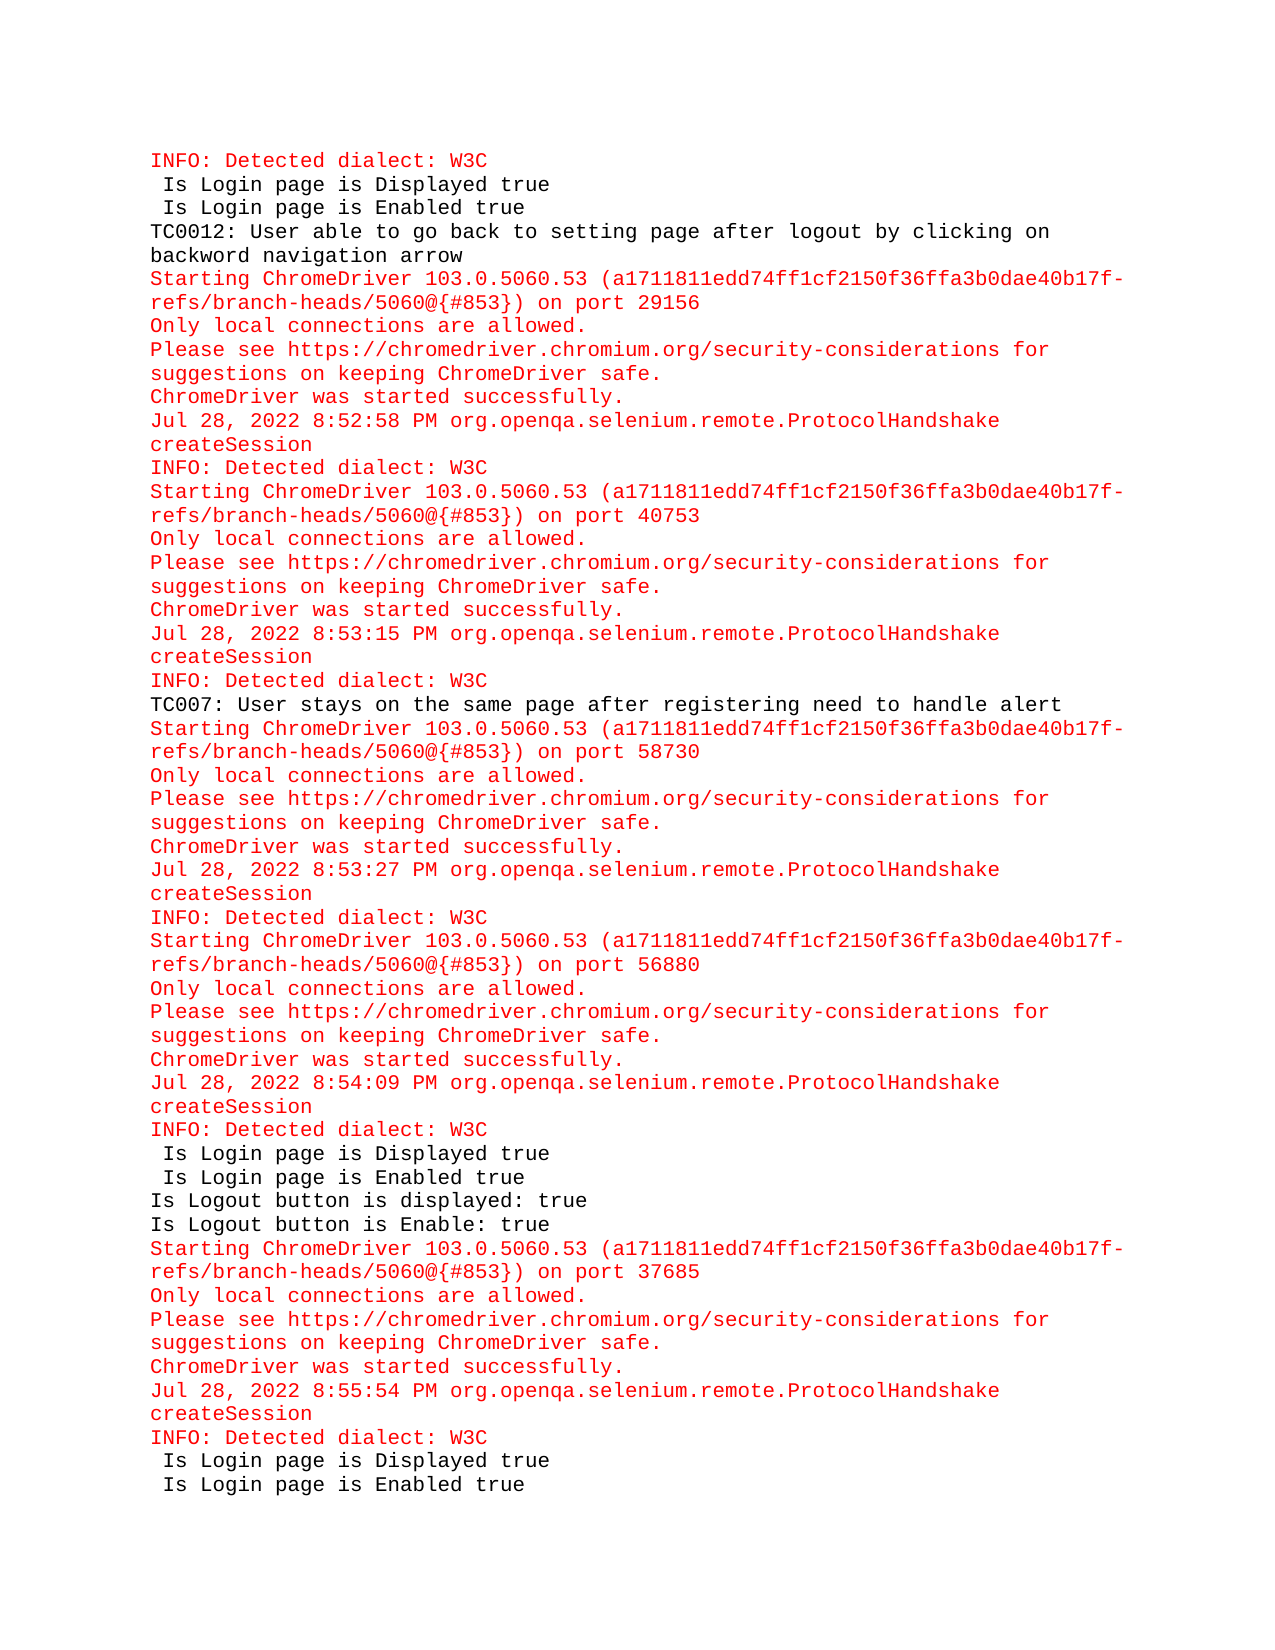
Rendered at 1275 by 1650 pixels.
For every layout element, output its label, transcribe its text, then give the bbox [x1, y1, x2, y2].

text Please see https://chromedriver.chromium.org/security-considerations for suggestions on keeping ChromeDriver safe. [150, 1001, 1125, 1048]
text Is Login page is Displayed true [150, 174, 1125, 197]
text Is Login page is Enabled true [150, 1474, 1125, 1498]
text Only local connections are allowed. [150, 1285, 1125, 1309]
text INFO: Detected dialect: W3C [150, 457, 1125, 481]
text Please see https://chromedriver.chromium.org/security-considerations for suggestions on keeping ChromeDriver safe. [150, 339, 1125, 386]
text Is Logout button is Enable: true [150, 1214, 1125, 1238]
text Jul 28, 2022 8:55:54 PM org.openqa.selenium.remote.ProtocolHandshake createSession [150, 1379, 1125, 1427]
text TC007: User stays on the same page after registering need to handle alert [150, 694, 1125, 717]
text ChromeDriver was started successfully. [150, 599, 1125, 623]
text Only local connections are allowed. [150, 765, 1125, 788]
text Please see https://chromedriver.chromium.org/security-considerations for suggestions on keeping ChromeDriver safe. [150, 552, 1125, 599]
text Please see https://chromedriver.chromium.org/security-considerations for suggestions on keeping ChromeDriver safe. [150, 1309, 1125, 1356]
text Only local connections are allowed. [150, 316, 1125, 339]
text Is Login page is Displayed true [150, 1451, 1125, 1474]
text Jul 28, 2022 8:53:15 PM org.openqa.selenium.remote.ProtocolHandshake createSession [150, 623, 1125, 670]
text Is Logout button is displayed: true [150, 1190, 1125, 1214]
text Is Login page is Displayed true [150, 1143, 1125, 1167]
text Starting ChromeDriver 103.0.5060.53 (a1711811edd74ff1cf2150f36ffa3b0dae40b17f-refs/branch-heads/5060@{#853}) on port 29156 [150, 268, 1125, 316]
text Starting ChromeDriver 103.0.5060.53 (a1711811edd74ff1cf2150f36ffa3b0dae40b17f-refs/branch-heads/5060@{#853}) on port 58730 [150, 717, 1125, 765]
text INFO: Detected dialect: W3C [150, 670, 1125, 694]
text TC0012: User able to go back to setting page after logout by clicking on backword navigation arrow [150, 221, 1125, 268]
text ChromeDriver was started successfully. [150, 1048, 1125, 1072]
text Jul 28, 2022 8:53:27 PM org.openqa.selenium.remote.ProtocolHandshake createSession [150, 859, 1125, 907]
text Jul 28, 2022 8:52:58 PM org.openqa.selenium.remote.ProtocolHandshake createSession [150, 410, 1125, 457]
text INFO: Detected dialect: W3C [150, 1427, 1125, 1451]
text Is Login page is Enabled true [150, 197, 1125, 221]
text Starting ChromeDriver 103.0.5060.53 (a1711811edd74ff1cf2150f36ffa3b0dae40b17f-refs/branch-heads/5060@{#853}) on port 40753 [150, 481, 1125, 528]
text ChromeDriver was started successfully. [150, 386, 1125, 410]
text INFO: Detected dialect: W3C [150, 150, 1125, 174]
text Only local connections are allowed. [150, 978, 1125, 1001]
text ChromeDriver was started successfully. [150, 1356, 1125, 1379]
text INFO: Detected dialect: W3C [150, 907, 1125, 930]
text Only local connections are allowed. [150, 528, 1125, 552]
text Is Login page is Enabled true [150, 1167, 1125, 1190]
text Jul 28, 2022 8:54:09 PM org.openqa.selenium.remote.ProtocolHandshake createSession [150, 1072, 1125, 1119]
text ChromeDriver was started successfully. [150, 836, 1125, 859]
text Starting ChromeDriver 103.0.5060.53 (a1711811edd74ff1cf2150f36ffa3b0dae40b17f-refs/branch-heads/5060@{#853}) on port 37685 [150, 1238, 1125, 1285]
text Starting ChromeDriver 103.0.5060.53 (a1711811edd74ff1cf2150f36ffa3b0dae40b17f-refs/branch-heads/5060@{#853}) on port 56880 [150, 930, 1125, 978]
text Please see https://chromedriver.chromium.org/security-considerations for suggestions on keeping ChromeDriver safe. [150, 788, 1125, 836]
text INFO: Detected dialect: W3C [150, 1119, 1125, 1143]
